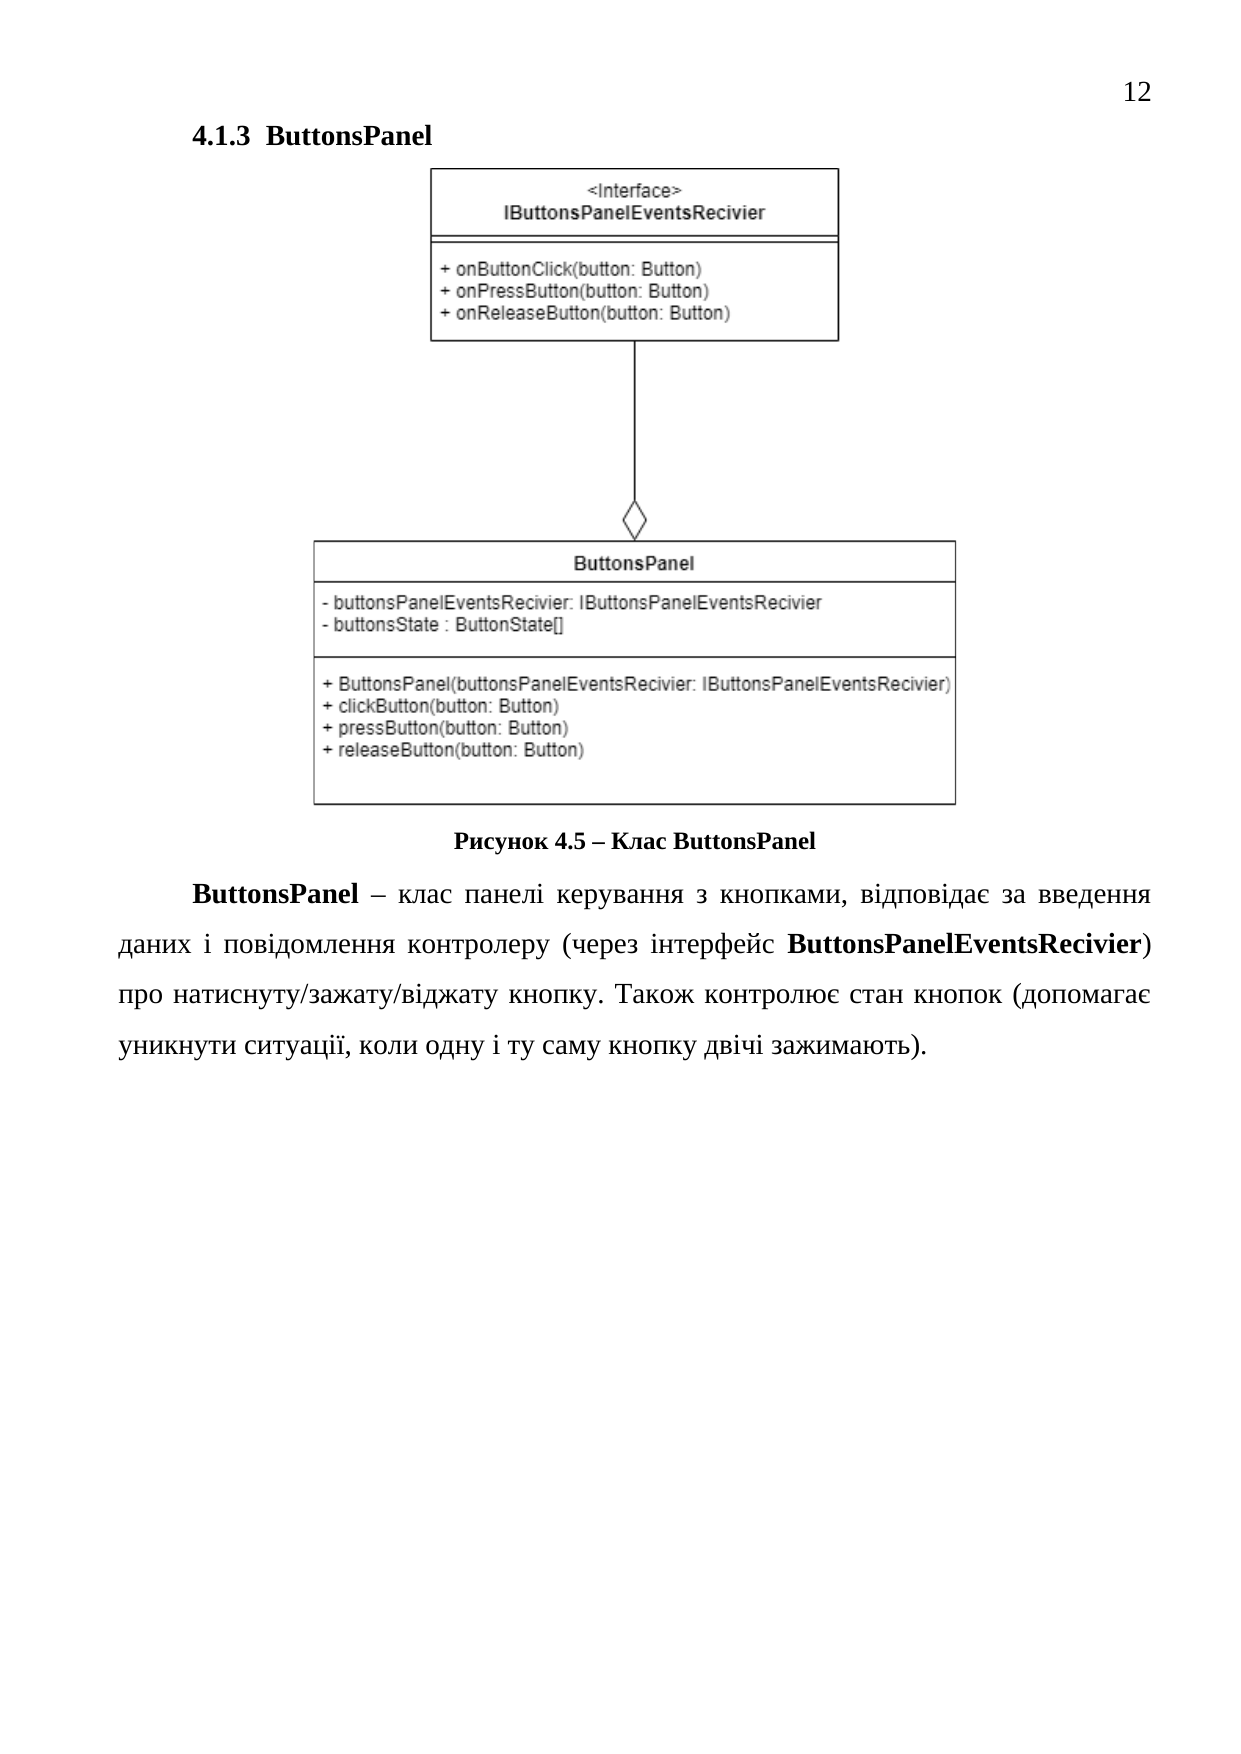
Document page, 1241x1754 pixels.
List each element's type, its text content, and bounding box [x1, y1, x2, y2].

text Рисунок 4.5 – Клас ButtonsPanel [118, 826, 1152, 855]
picture [313, 168, 957, 810]
text ButtonsPanel [118, 118, 1152, 152]
text ButtonsPanel – клас панелі керування з кнопками, відповідає за введення даних і повідомлення контролеру (через інтерфейс ButtonsPanelEventsRecivier) про натиснуту/зажату/віджату кнопку. Також контролює стан кнопок (допомагає уникнути ситуації, коли одну і ту саму кнопку двічі зажимають). [118, 876, 1152, 1061]
